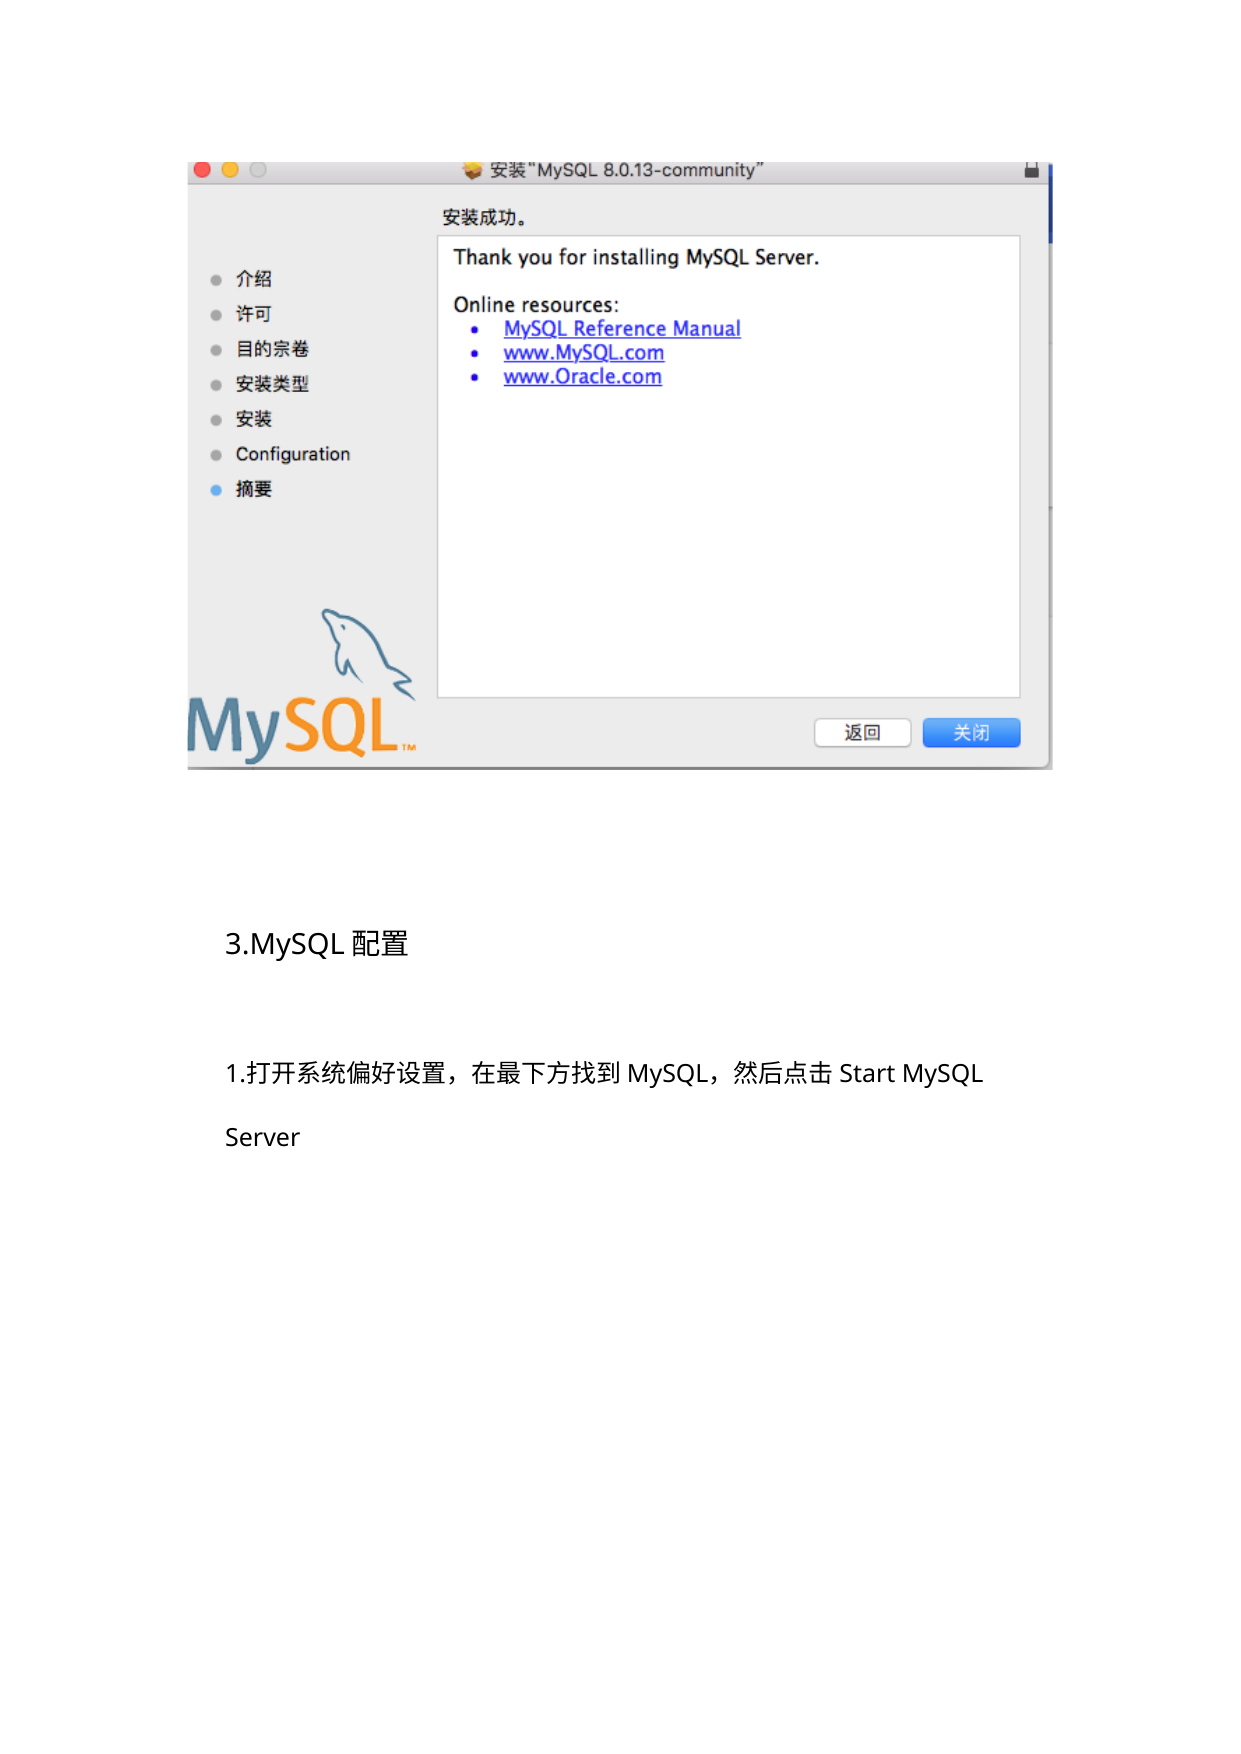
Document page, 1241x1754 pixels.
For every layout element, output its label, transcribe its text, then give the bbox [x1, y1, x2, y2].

list 1.打开系统偏好设置，在最下方找到 MySQL，然后点击 Start MySQL Server [225, 1039, 1053, 1169]
list 3.MySQL配置 [225, 909, 1053, 974]
picture [187, 162, 1053, 770]
